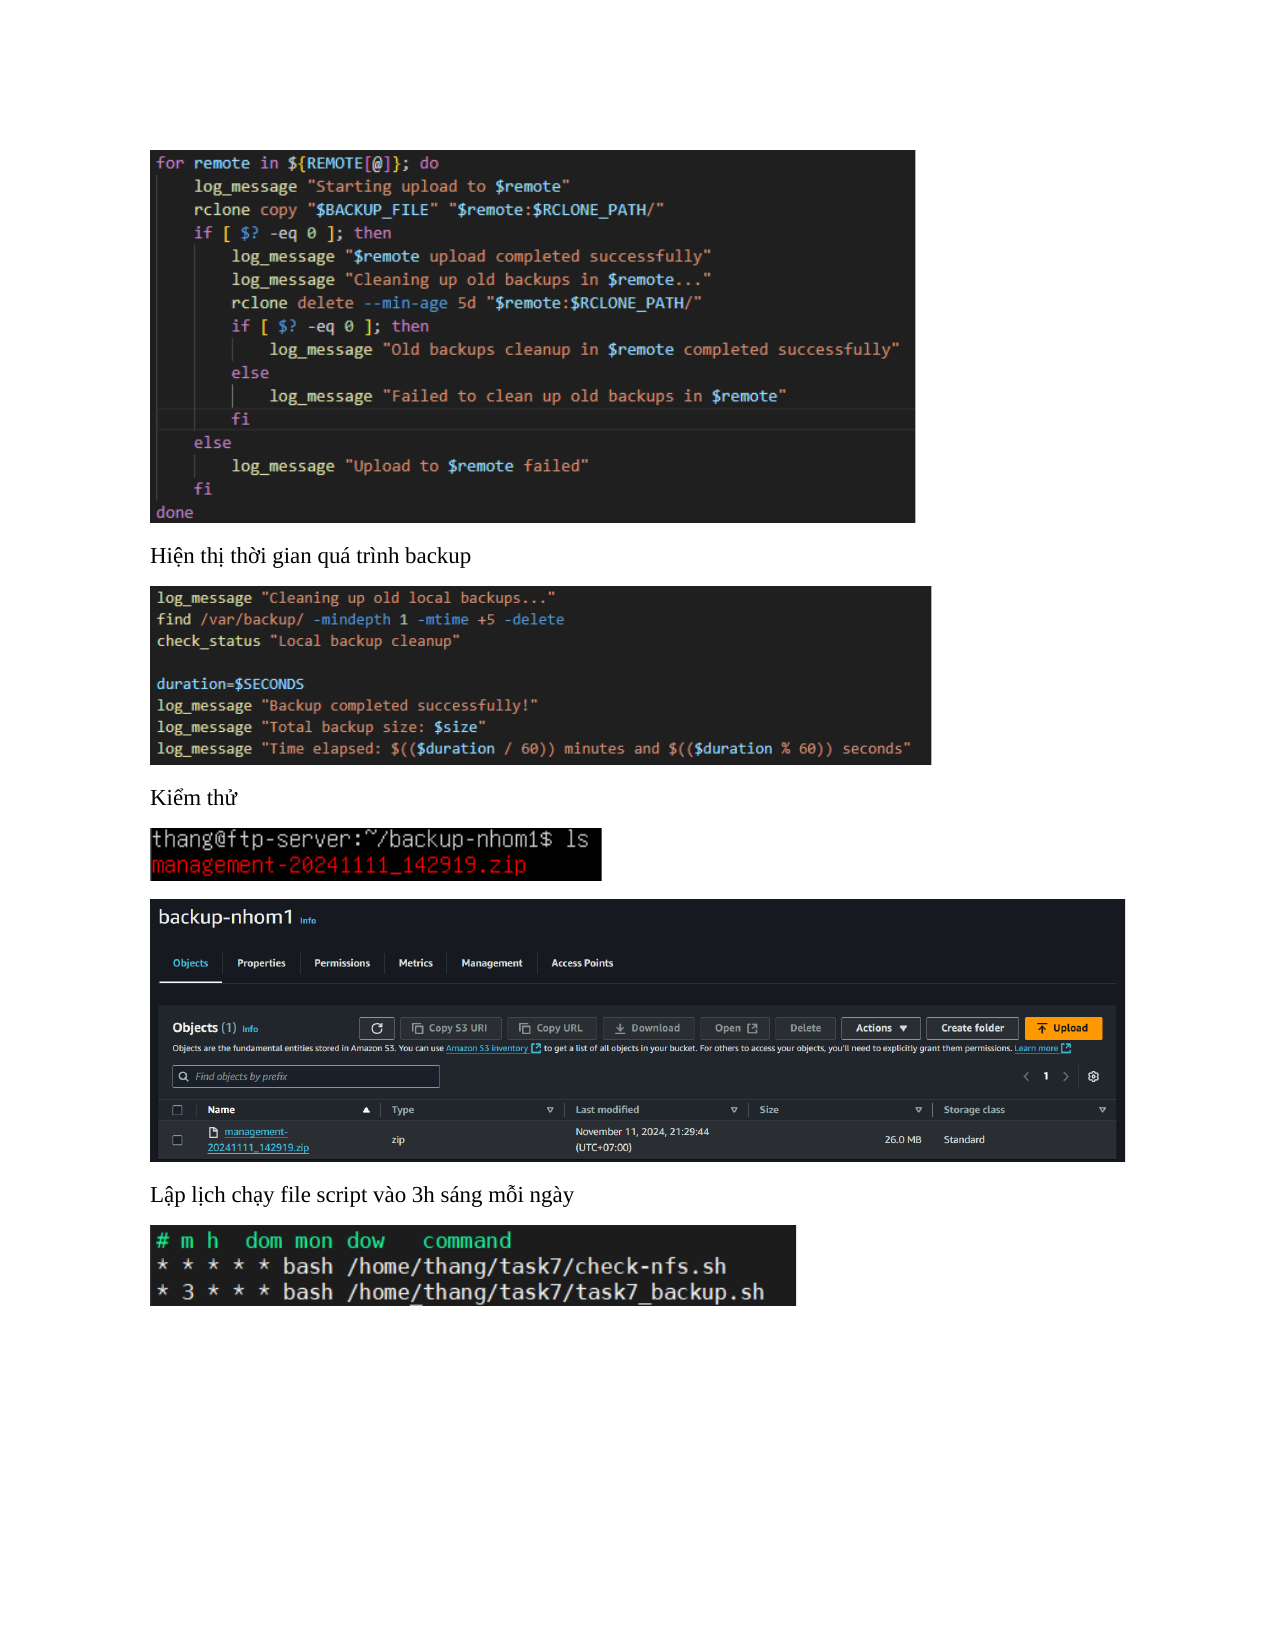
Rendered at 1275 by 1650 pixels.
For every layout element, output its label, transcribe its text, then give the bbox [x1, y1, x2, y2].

picture [150, 586, 932, 765]
picture [150, 828, 602, 881]
text Lập lịch chạy file script vào 3h sáng mỗi ngày [150, 1181, 1125, 1207]
picture [150, 899, 1125, 1162]
text Kiểm thử [150, 784, 1125, 810]
picture [150, 150, 916, 523]
picture [150, 1225, 797, 1306]
text Hiện thị thời gian quá trình backup [150, 542, 1125, 568]
